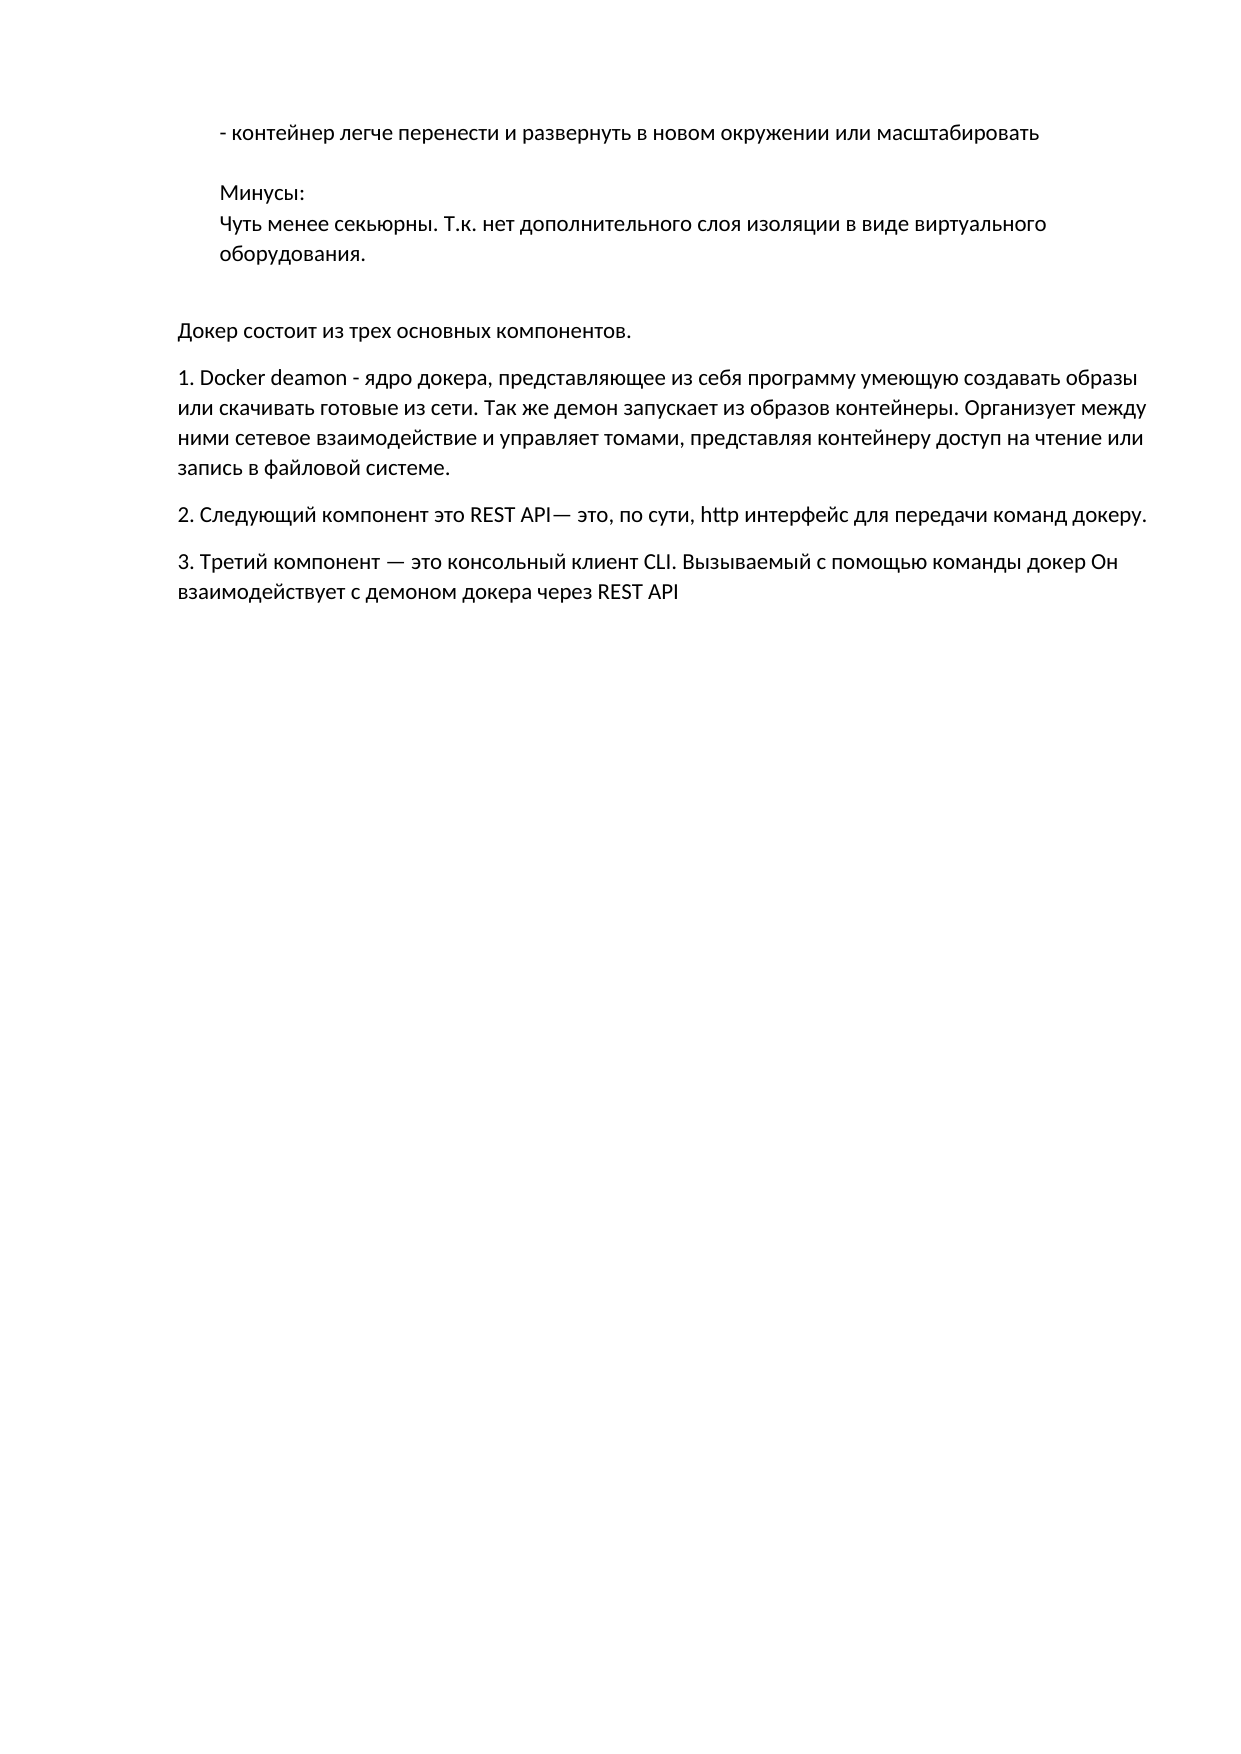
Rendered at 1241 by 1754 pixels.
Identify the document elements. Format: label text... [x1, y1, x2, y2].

list Минусы: [219, 178, 1152, 207]
list - контейнер легче перенести и развернуть в новом окружении или масштабировать [219, 118, 1152, 146]
text 2. Следующий компонент это REST API— это, по сути, http интерфейс для передачи команд докеру. [177, 500, 1152, 528]
list Чуть менее секьюрны. Т.к. нет дополнительного слоя изоляции в виде виртуального оборудования. [219, 209, 1152, 267]
text 3. Третий компонент — это консольный клиент CLI. Вызываемый с помощью команды докер Он взаимодействует с демоном докера через REST API [177, 547, 1152, 606]
text 1. Docker deamon - ядро докера, представляющее из себя программу умеющую создавать образы или скачивать готовые из сети. Так же демон запускает из образов контейнеры. Организует между ними сетевое взаимодействие и управляет томами, представляя контейнеру доступ на чтение или запись в файловой системе. [177, 363, 1152, 482]
text Докер состоит из трех основных компонентов. [177, 316, 1152, 344]
